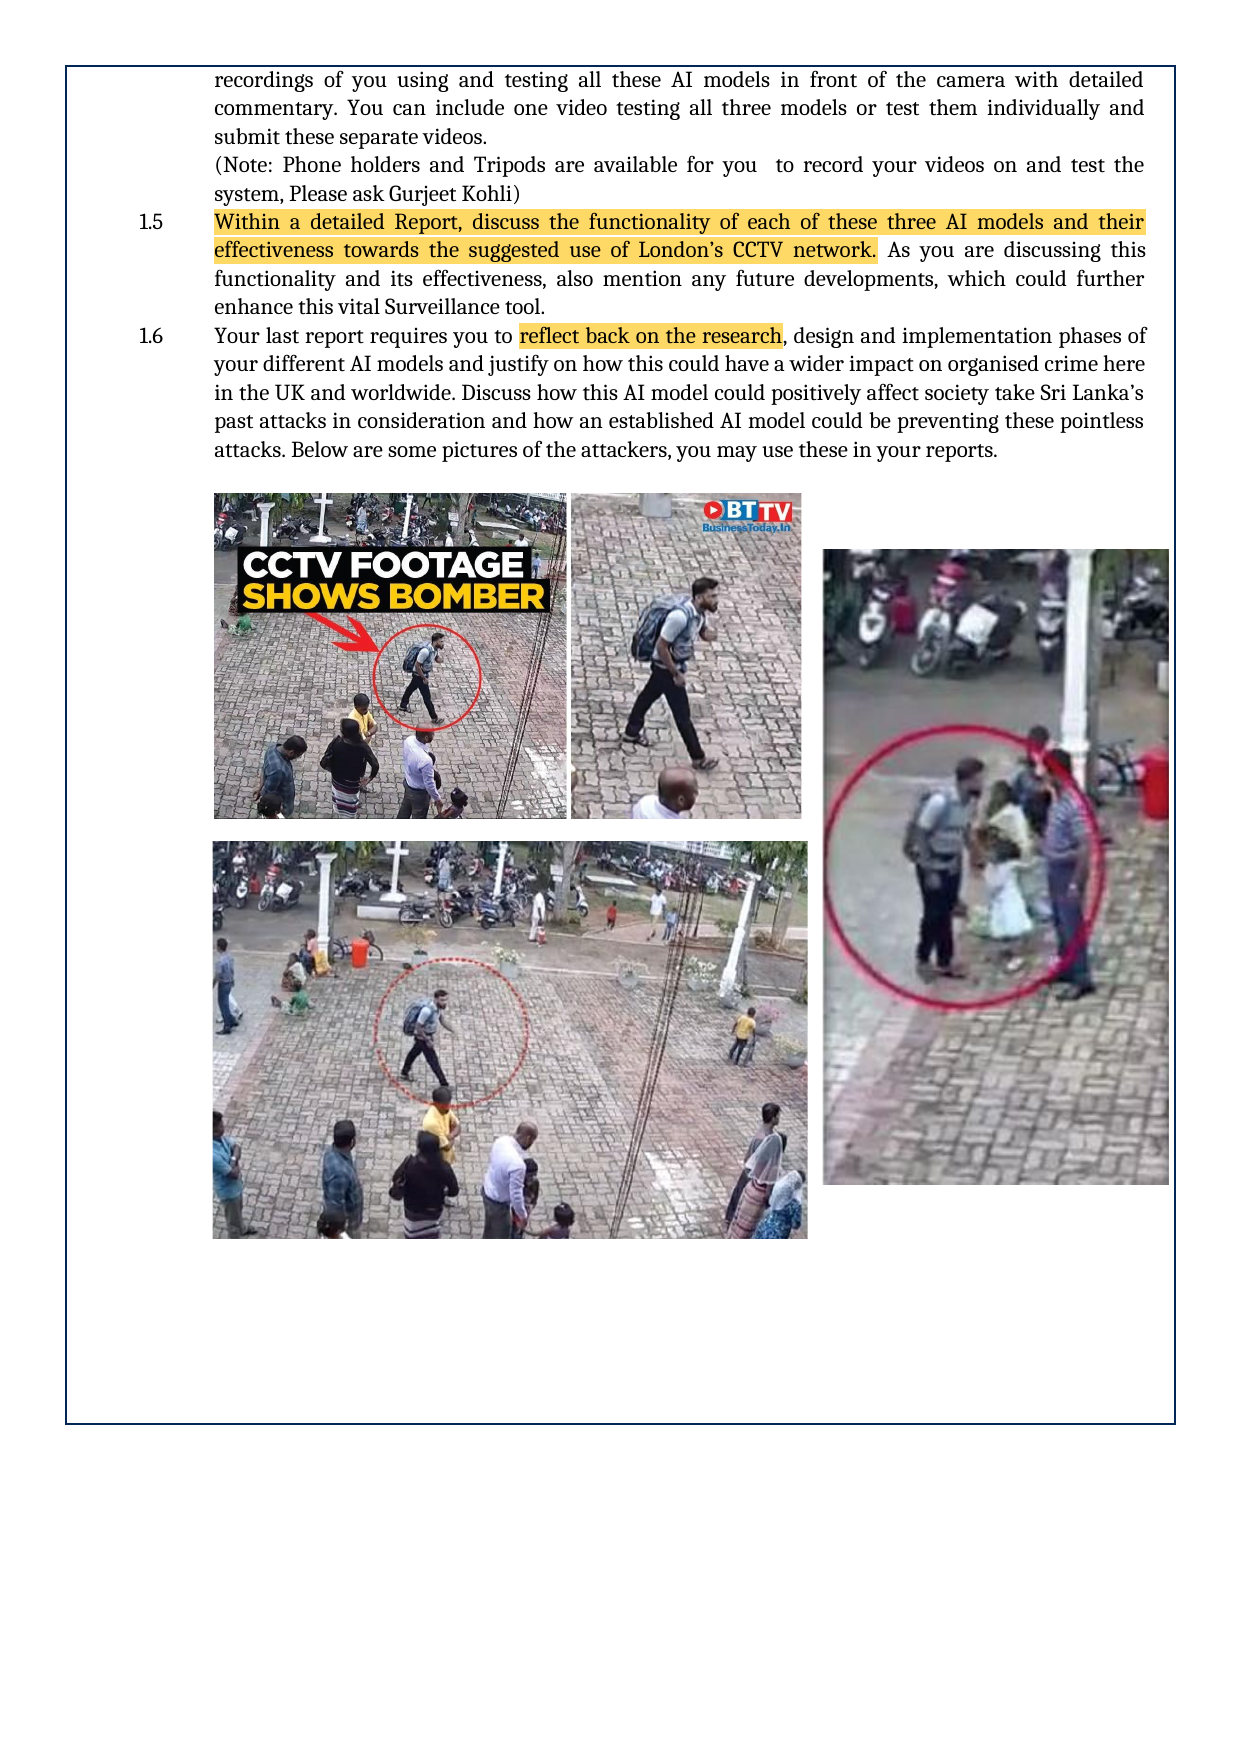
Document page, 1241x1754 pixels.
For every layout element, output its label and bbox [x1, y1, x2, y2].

picture [822, 549, 1169, 1185]
table_cell [67, 67, 1174, 1423]
picture [214, 493, 802, 819]
picture [212, 841, 808, 1239]
